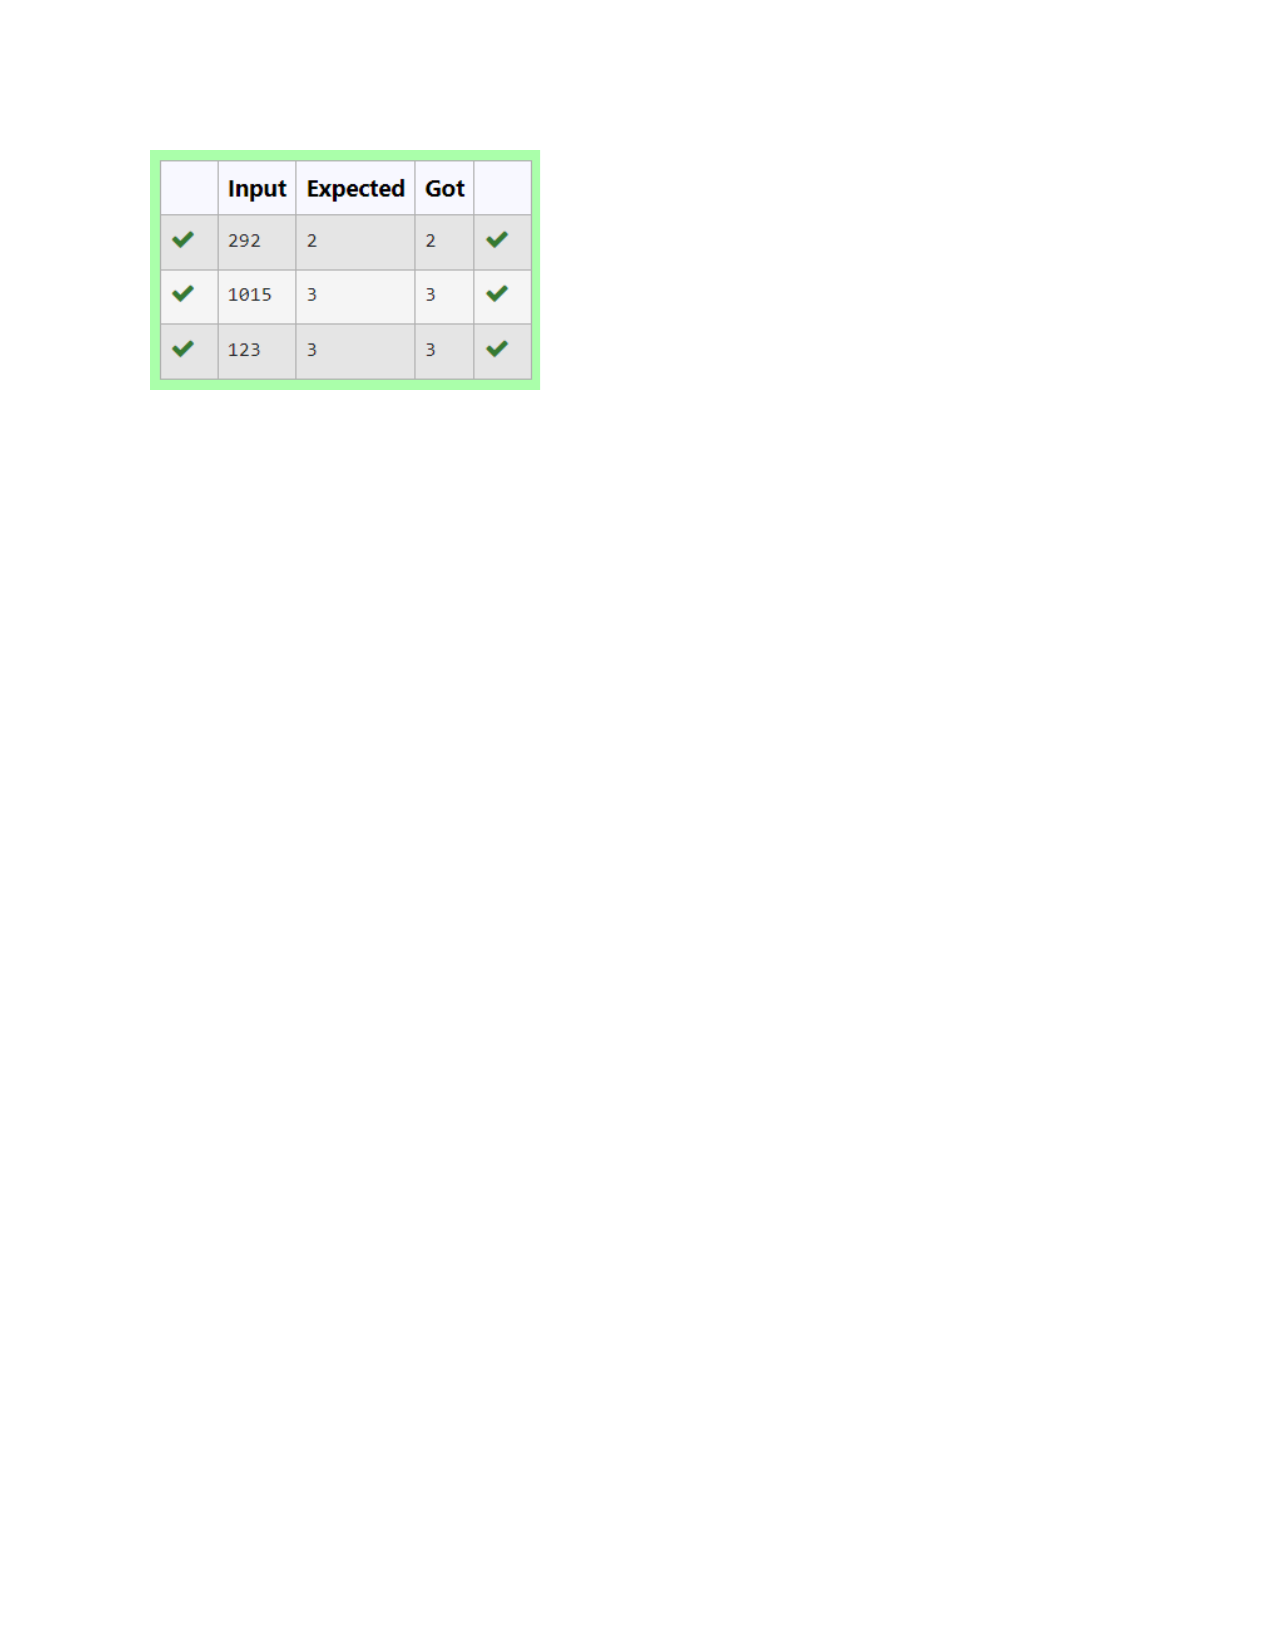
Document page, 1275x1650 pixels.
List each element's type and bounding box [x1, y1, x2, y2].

picture [150, 150, 540, 390]
